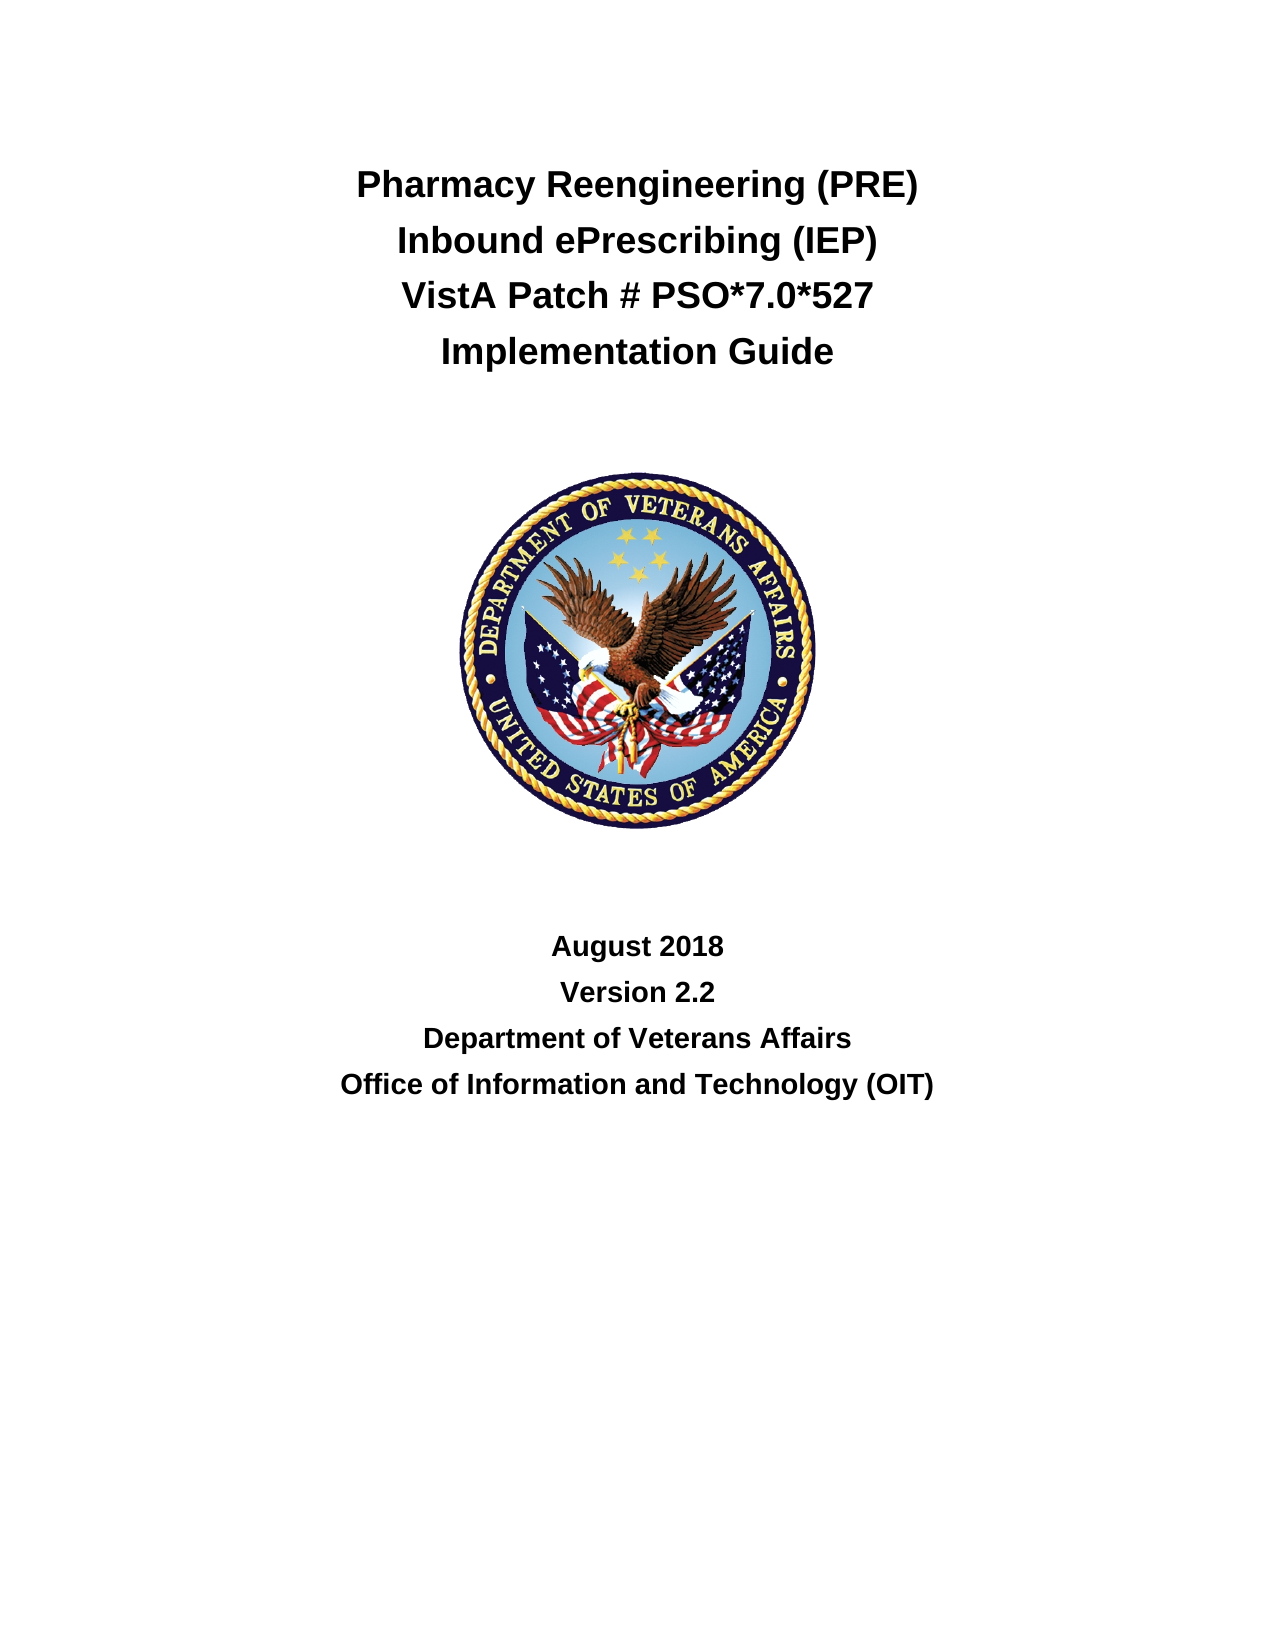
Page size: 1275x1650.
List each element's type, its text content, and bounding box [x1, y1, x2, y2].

title Pharmacy Reengineering (PRE) [150, 162, 1125, 206]
title Office of Information and Technology (OIT) [150, 1067, 1125, 1100]
picture [459, 472, 816, 829]
title VistA Patch # PSO*7.0*527 [150, 274, 1125, 317]
title August 2018 [150, 929, 1125, 962]
title Department of Veterans Affairs [150, 1021, 1125, 1054]
title Version 2.2 [150, 975, 1125, 1008]
title Inbound ePrescribing (IEP) [150, 218, 1125, 261]
title Implementation Guide [150, 329, 1125, 372]
